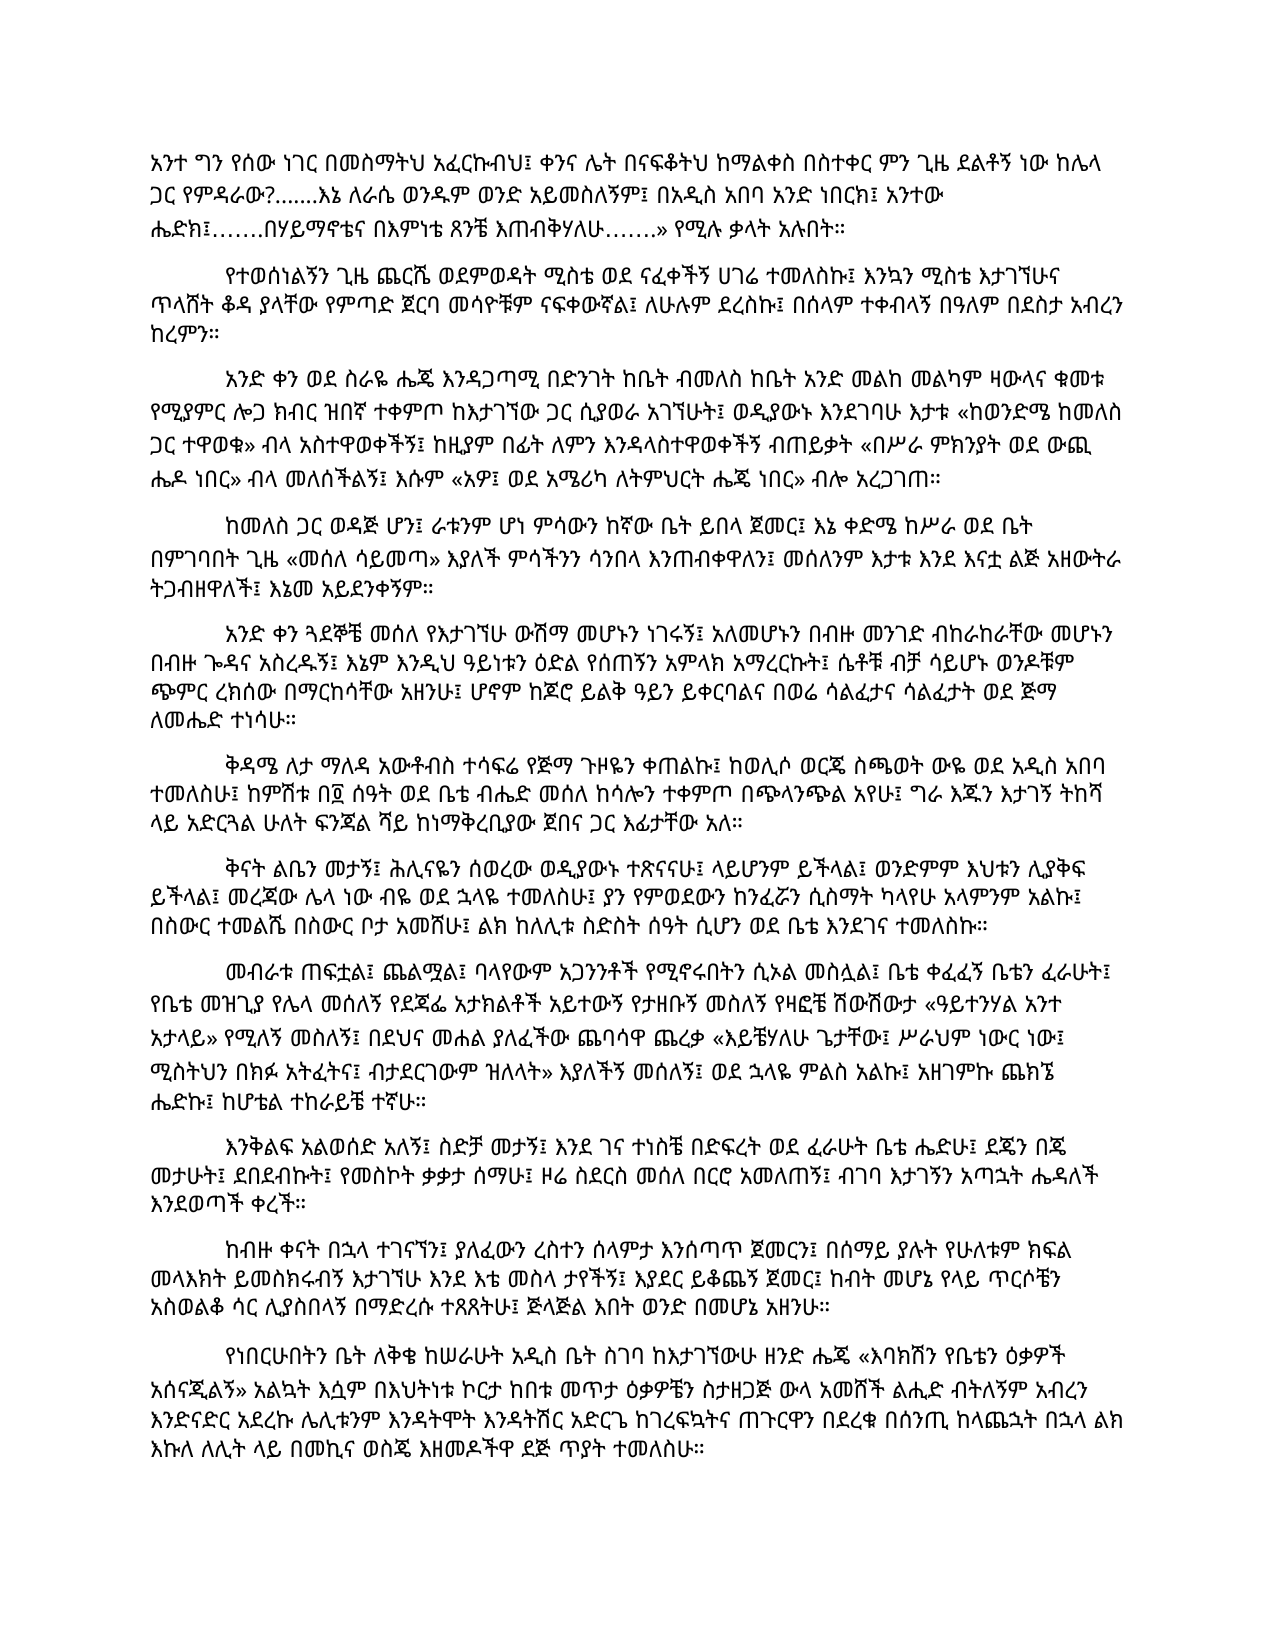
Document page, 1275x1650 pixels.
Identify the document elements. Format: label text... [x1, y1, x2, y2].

text ከብዙ ቀናት በኋላ ተገናኘን፤ ያለፈውን ረስተን ሰላምታ እንሰጣጥ ጀመርን፤ በሰማይ ያሉት የሁለቱም ክፍል መላእክት ይመስክሩብኝ እታገኘሁ እንደ እቴ መስላ ታየችኝ፤ እያደር ይቆጨኝ ጀመር፤ ከብት መሆኔ የላይ ጥርሶቼን አስወልቆ ሳር ሊያስበላኝ በማድረሱ ተጸጸትሁ፤ ጅላጅል እበት ወንድ በመሆኔ አዘንሁ። [150, 1237, 1125, 1321]
text ከመለስ ጋር ወዳጅ ሆን፤ ራቱንም ሆነ ምሳውን ከኛው ቤት ይበላ ጀመር፤ እኔ ቀድሜ ከሥራ ወደ ቤት በምገባበት ጊዜ «መሰለ ሳይመጣ» እያለች ምሳችንን ሳንበላ እንጠብቀዋለን፤ መሰለንም እታቱ እንደ እናቷ ልጅ አዘውትራ ትጋብዘዋለች፤ እኔመ አይደንቀኝም። [150, 513, 1125, 602]
text እንቅልፍ አልወሰድ አለኝ፤ ስድቻ መታኝ፤ እንደ ገና ተነስቼ በድፍረት ወደ ፈራሁት ቤቴ ሔድሁ፤ ደጄን በጄ መታሁት፤ ደበደብኩት፤ የመስኮት ቃቃታ ሰማሁ፤ ዞሬ ስደርስ መሰለ በርሮ አመለጠኝ፤ ብገባ እታገኝን አጣኋት ሔዳለች እንደወጣች ቀረች። [150, 1134, 1125, 1218]
text ቅናት ልቤን መታኝ፤ ሕሊናዬን ሰወረው ወዲያውኑ ተጽናናሁ፤ ላይሆንም ይችላል፤ ወንድምም እህቱን ሊያቅፍ ይችላል፤ መረጃው ሌላ ነው ብዬ ወደ ኋላዬ ተመለስሁ፤ ያን የምወደውን ከንፈሯን ሲስማት ካላየሁ አላምንም አልኩ፤ በስውር ተመልሼ በስውር ቦታ አመሸሁ፤ ልክ ከለሊቱ ስድስት ሰዓት ሲሆን ወደ ቤቴ እንደገና ተመለስኩ። [150, 856, 1125, 940]
text አንድ ቀን ጓደኞቼ መሰለ የእታገኘሁ ውሽማ መሆኑን ነገሩኝ፤ አለመሆኑን በብዙ መንገድ ብከራከራቸው መሆኑን በብዙ ጐዳና አስረዱኝ፤ እኔም እንዲህ ዓይነቱን ዕድል የሰጠኝን አምላክ አማረርኩት፤ ሴቶቹ ብቻ ሳይሆኑ ወንዶቹም ጭምር ረክሰው በማርከሳቸው አዘንሁ፤ ሆኖም ከጆሮ ይልቅ ዓይን ይቀርባልና በወሬ ሳልፈታና ሳልፈታት ወደ ጅማ ለመሔድ ተነሳሁ። [150, 621, 1125, 734]
text መብራቱ ጠፍቷል፤ ጨልሟል፤ ባላየውም አጋንንቶች የሚኖሩበትን ሲኦል መስሏል፤ ቤቴ ቀፈፈኝ ቤቴን ፈራሁት፤ የቤቴ መዝጊያ የሌላ መሰለኝ የደጃፌ አታክልቶች አይተውኝ የታዘቡኝ መስለኝ የዛፎቼ ሽውሽውታ «ዓይተንሃል አንተ አታላይ» የሚለኝ መስለኝ፤ በደህና መሐል ያለፈችው ጨባሳዋ ጨረቃ «እይቼሃለሁ ጌታቸው፤ ሥራህም ነውር ነው፤ ሚስትህን በክፉ አትፈትና፤ ብታደርገውም ዝለላት» እያለችኝ መሰለኝ፤ ወደ ኋላዬ ምልስ አልኩ፤ አዘገምኩ ጨክኜ ሔድኩ፤ ከሆቴል ተከራይቼ ተኛሁ። [150, 959, 1125, 1115]
text ቅዳሜ ለታ ማለዳ አውቶብስ ተሳፍሬ የጅማ ጉዞዬን ቀጠልኩ፤ ከወሊሶ ወርጄ ስጫወት ውዬ ወደ አዲስ አበባ ተመለስሁ፤ ከምሽቱ በ፬ ሰዓት ወደ ቤቴ ብሔድ መሰለ ከሳሎን ተቀምጦ በጭላንጭል አየሁ፤ ግራ እጁን እታገኝ ትከሻ ላይ አድርጓል ሁለት ፍንጃል ሻይ ከነማቅረቢያው ጀበና ጋር እፊታቸው አለ። [150, 753, 1125, 837]
text የተወሰነልኝን ጊዜ ጨርሼ ወደምወዳት ሚስቴ ወደ ናፈቀችኝ ሀገሬ ተመለስኩ፤ እንኳን ሚስቴ እታገኘሁና ጥላሸት ቆዳ ያላቸው የምጣድ ጀርባ መሳዮቹም ናፍቀውኛል፤ ለሁሉም ደረስኩ፤ በሰላም ተቀብላኝ በዓለም በደስታ አብረን ከረምን። [150, 263, 1125, 347]
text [150, 150, 1125, 244]
text የነበርሁበትን ቤት ለቅቄ ከሠራሁት አዲስ ቤት ስገባ ከእታገኘውሁ ዘንድ ሔጄ «እባክሽን የቤቴን ዕቃዎች አሰናጂልኝ» አልኳት እሷም በእህትነቱ ኮርታ ከበቱ መጥታ ዕቃዎቼን ስታዘጋጅ ውላ አመሸች ልሒድ ብትለኝም አብረን እንድናድር አደረኩ ሌሊቱንም እንዳትሞት እንዳትሽር አድርጌ ከገረፍኳትና ጠጉርዋን በደረቁ በሰንጢ ከላጨኋት በኋላ ልክ እኩለ ለሊት ላይ በመኪና ወስጄ እዘመዶችዋ ደጅ ጥያት ተመለስሁ። [150, 1340, 1125, 1462]
text አንድ ቀን ወደ ስራዬ ሔጄ እንዳጋጣሚ በድንገት ከቤት ብመለስ ከቤት አንድ መልከ መልካም ዛውላና ቁመቱ የሚያምር ሎጋ ክብር ዝበኛ ተቀምጦ ከእታገኘው ጋር ሲያወራ አገኘሁት፤ ወዲያውኑ እንደገባሁ እታቱ «ከወንድሜ ከመለስ ጋር ተዋወቁ» ብላ አስተዋወቀችኝ፤ ከዚያም በፊት ለምን እንዳላስተዋወቀችኝ ብጠይቃት «በሥራ ምክንያት ወደ ውጪ ሔዶ ነበር» ብላ መለሰችልኝ፤ እሱም «አዎ፤ ወደ አሜሪካ ለትምህርት ሔጄ ነበር» ብሎ አረጋገጠ። [150, 366, 1125, 494]
